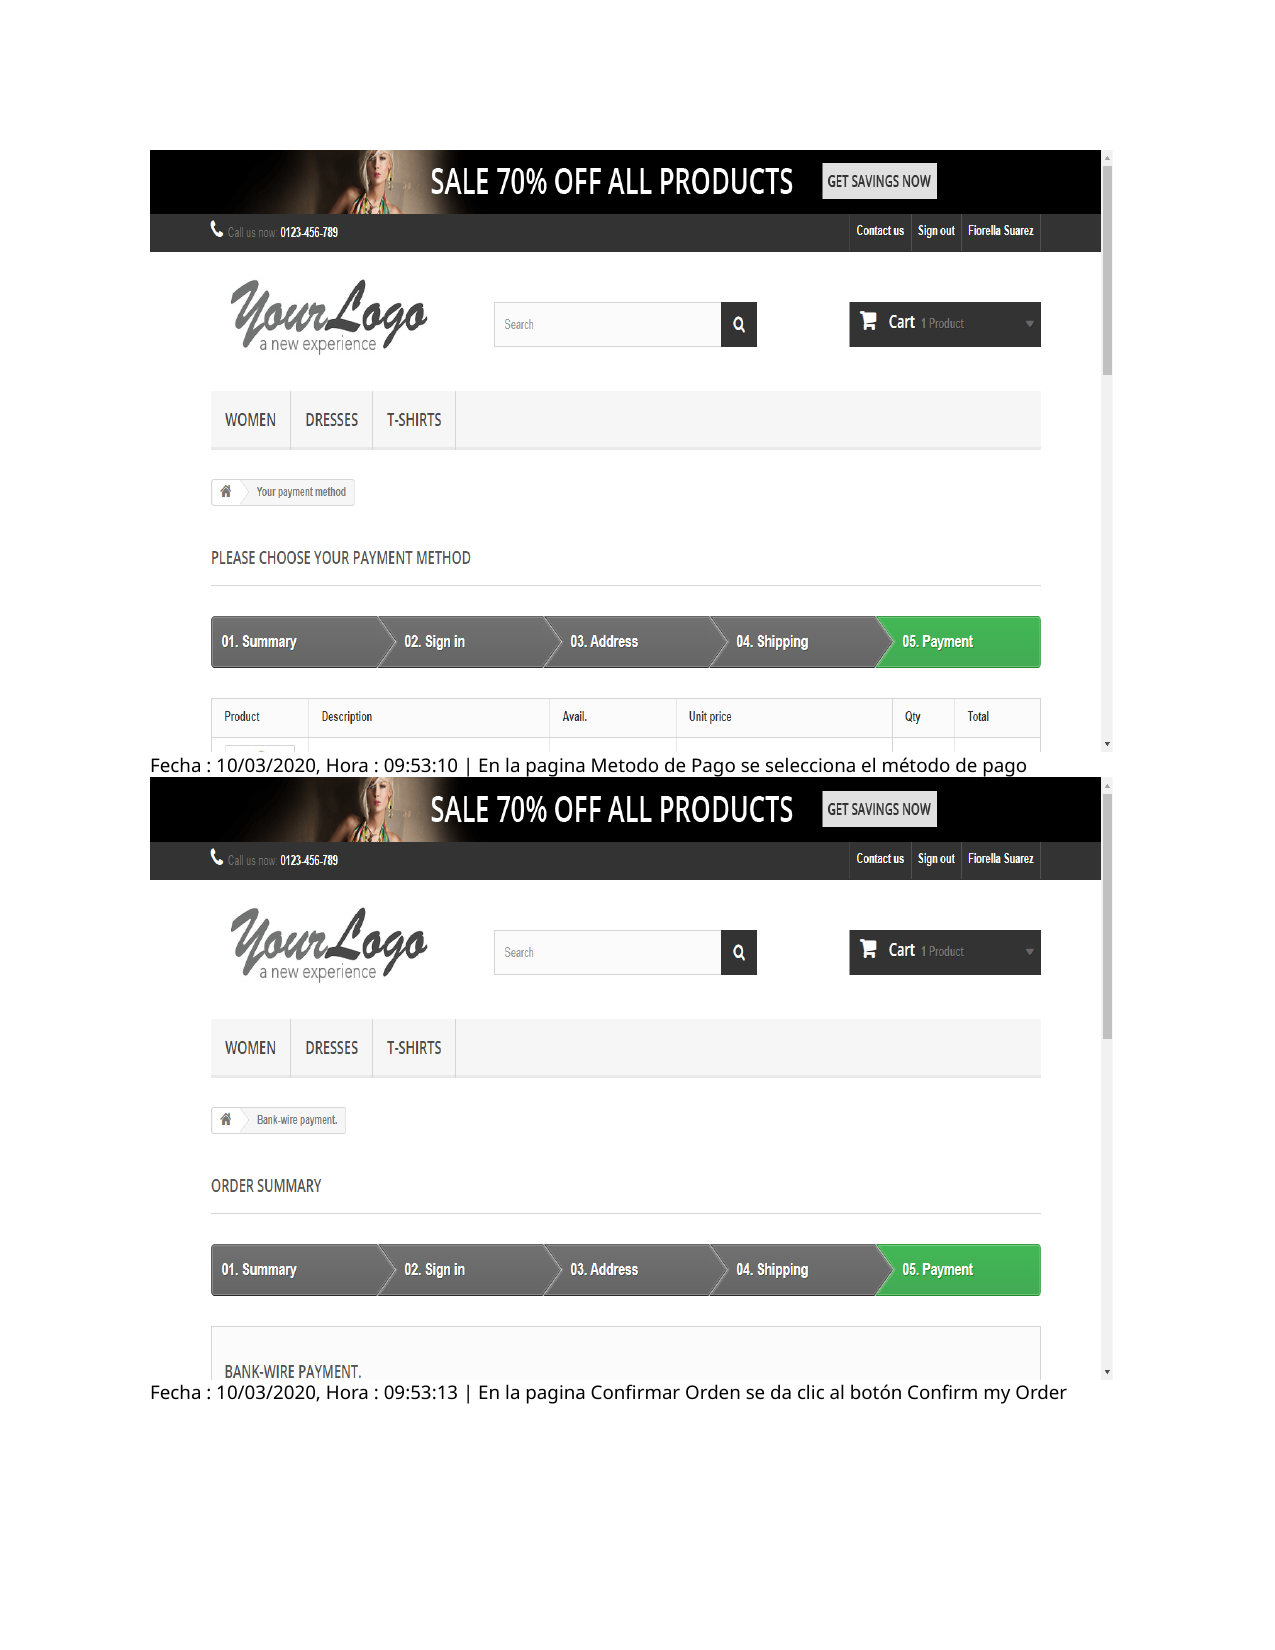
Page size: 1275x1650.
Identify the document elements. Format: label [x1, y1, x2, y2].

picture [150, 150, 1113, 752]
text [150, 150, 1125, 1431]
picture [150, 777, 1113, 1380]
